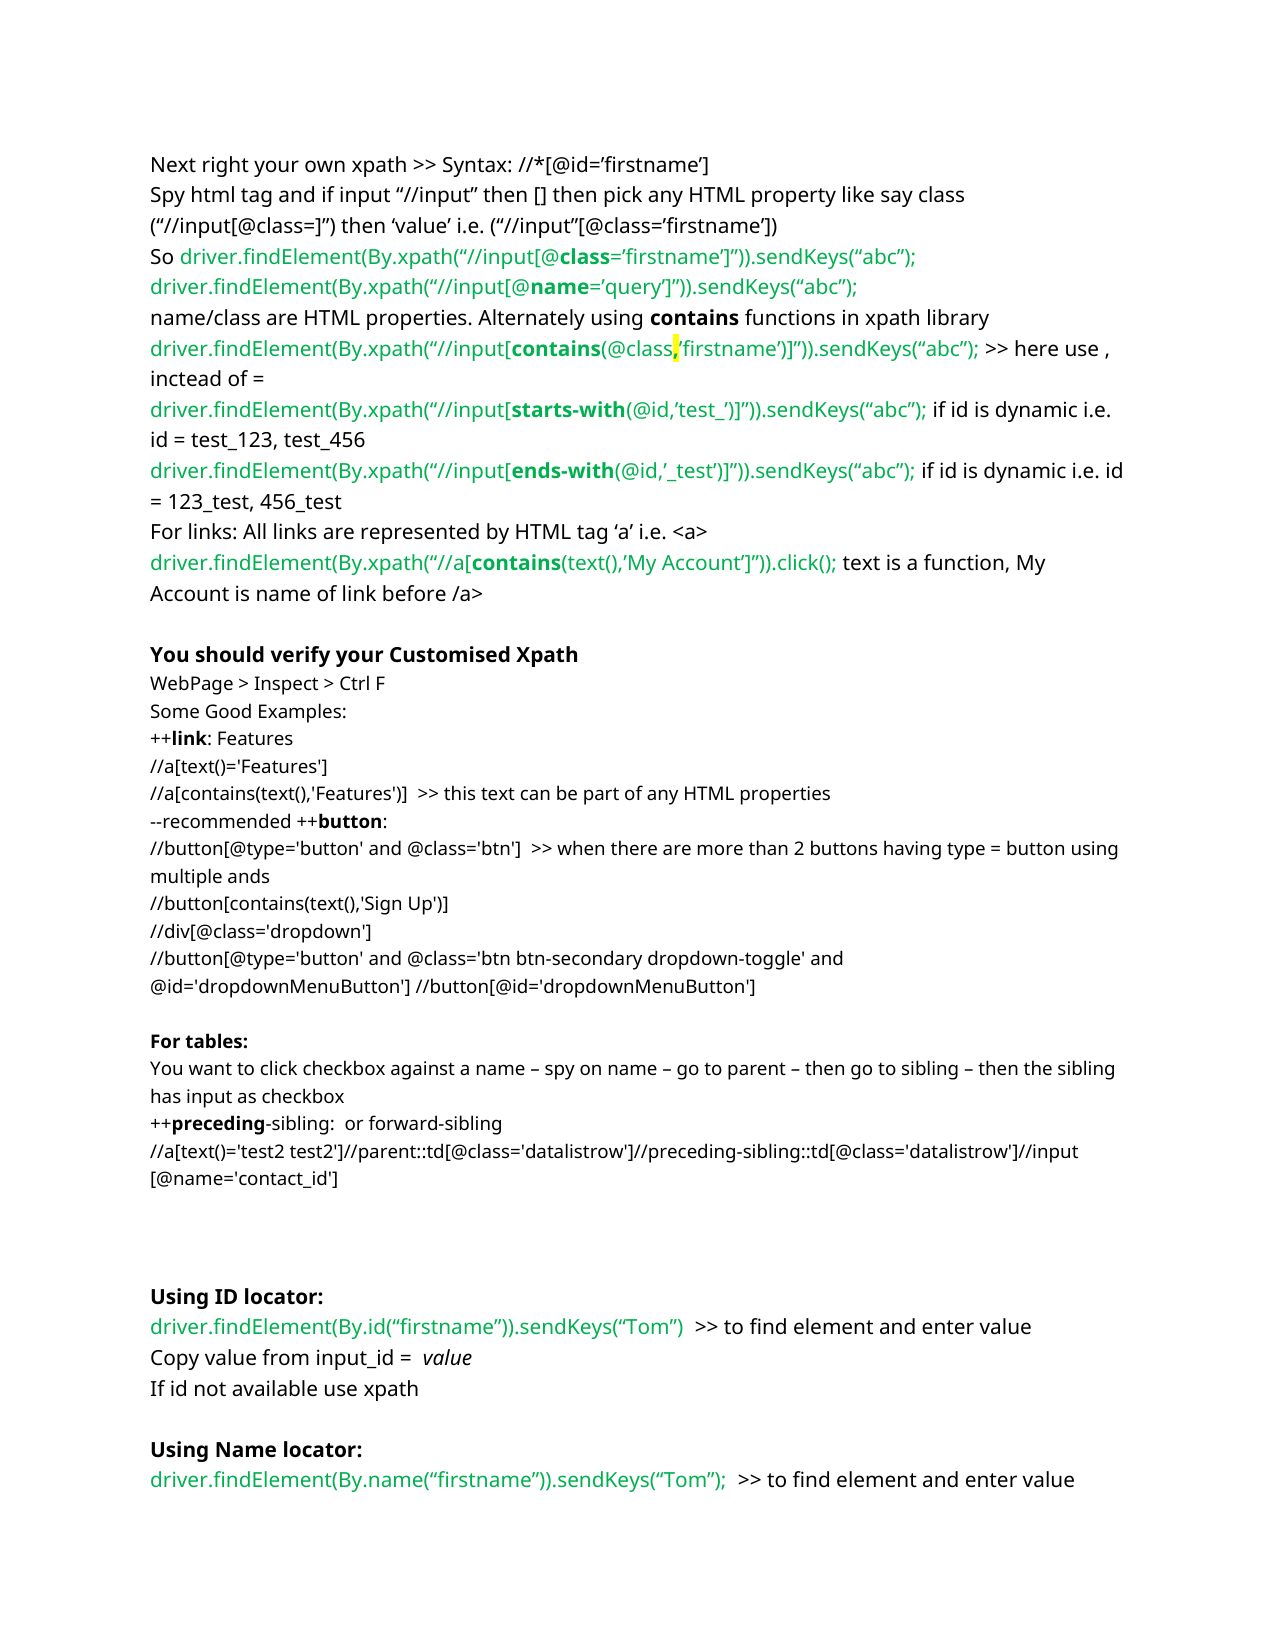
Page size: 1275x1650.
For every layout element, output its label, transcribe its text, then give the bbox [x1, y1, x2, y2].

text Spy html tag and if input “//input” then [] then pick any HTML property like say class (“//input[@class=]”) then ‘value’ i.e. (“//input”[@class=’firstname’]) [150, 181, 1125, 240]
text ++link: Features [150, 726, 1125, 751]
text name/class are HTML properties. Alternately using contains functions in xpath library [150, 303, 1125, 332]
text //a[text()='Features'] [150, 753, 1125, 779]
text WebPage > Inspect > Ctrl F [150, 671, 1125, 696]
text //div[@class='dropdown'] [150, 918, 1125, 944]
text //button[contains(text(),'Sign Up')] [150, 891, 1125, 916]
text Next right your own xpath >> Syntax: //*[@id=’firstname’] [150, 150, 1125, 178]
text You want to click checkbox against a name – spy on name – go to parent – then go to sibling – then the sibling has input as checkbox [150, 1056, 1125, 1109]
text //a[contains(text(),'Features')] >> this text can be part of any HTML properties [150, 781, 1125, 806]
list driver.findElement(By.name(“firstname”)).sendKeys(“Tom”); >> to find element and enter value [150, 1466, 1125, 1494]
text driver.findElement(By.xpath(“//a[contains(text(),’My Account’]”)).click(); text is a function, My Account is name of link before /a> [150, 548, 1125, 607]
text Using ID locator: [150, 1282, 1125, 1310]
text //button[@type='button' and @class='btn btn-secondary dropdown-toggle' and @id='dropdownMenuButton'] //button[@id='dropdownMenuButton'] [150, 946, 1125, 999]
text You should verify your Customised Xpath [150, 640, 1125, 668]
text //button[@type='button' and @class='btn'] >> when there are more than 2 buttons having type = button using multiple ands [150, 836, 1125, 889]
list driver.findElement(By.id(“firstname”)).sendKeys(“Tom”) >> to find element and enter value [150, 1312, 1125, 1341]
text driver.findElement(By.xpath(“//input[starts-with(@id,’test_’)]”)).sendKeys(“abc”); if id is dynamic i.e. id = test_123, test_456 [150, 395, 1125, 454]
text ++preceding-sibling: or forward-sibling [150, 1111, 1125, 1136]
text Copy value from input_id = value [150, 1343, 1125, 1372]
text So driver.findElement(By.xpath(“//input[@class=’firstname’]”)).sendKeys(“abc”); [150, 242, 1125, 270]
text driver.findElement(By.xpath(“//input[ends-with(@id,’_test’)]”)).sendKeys(“abc”); if id is dynamic i.e. id = 123_test, 456_test [150, 456, 1125, 515]
text For links: All links are represented by HTML tag ‘a’ i.e. <a> [150, 517, 1125, 546]
text For tables: [150, 1028, 1125, 1054]
text Using Name locator: [150, 1435, 1125, 1463]
text Some Good Examples: [150, 698, 1125, 724]
text --recommended ++button: [150, 808, 1125, 834]
text driver.findElement(By.xpath(“//input[contains(@class,’firstname’)]”)).sendKeys(“abc”); >> here use , inctead of = [150, 334, 1125, 393]
text //a[text()='test2 test2']//parent::td[@class='datalistrow']//preceding-sibling::td[@class='datalistrow']//input [@name='contact_id'] [150, 1138, 1125, 1191]
text If id not available use xpath [150, 1374, 1125, 1402]
text driver.findElement(By.xpath(“//input[@name=’query’]”)).sendKeys(“abc”); [150, 272, 1125, 301]
